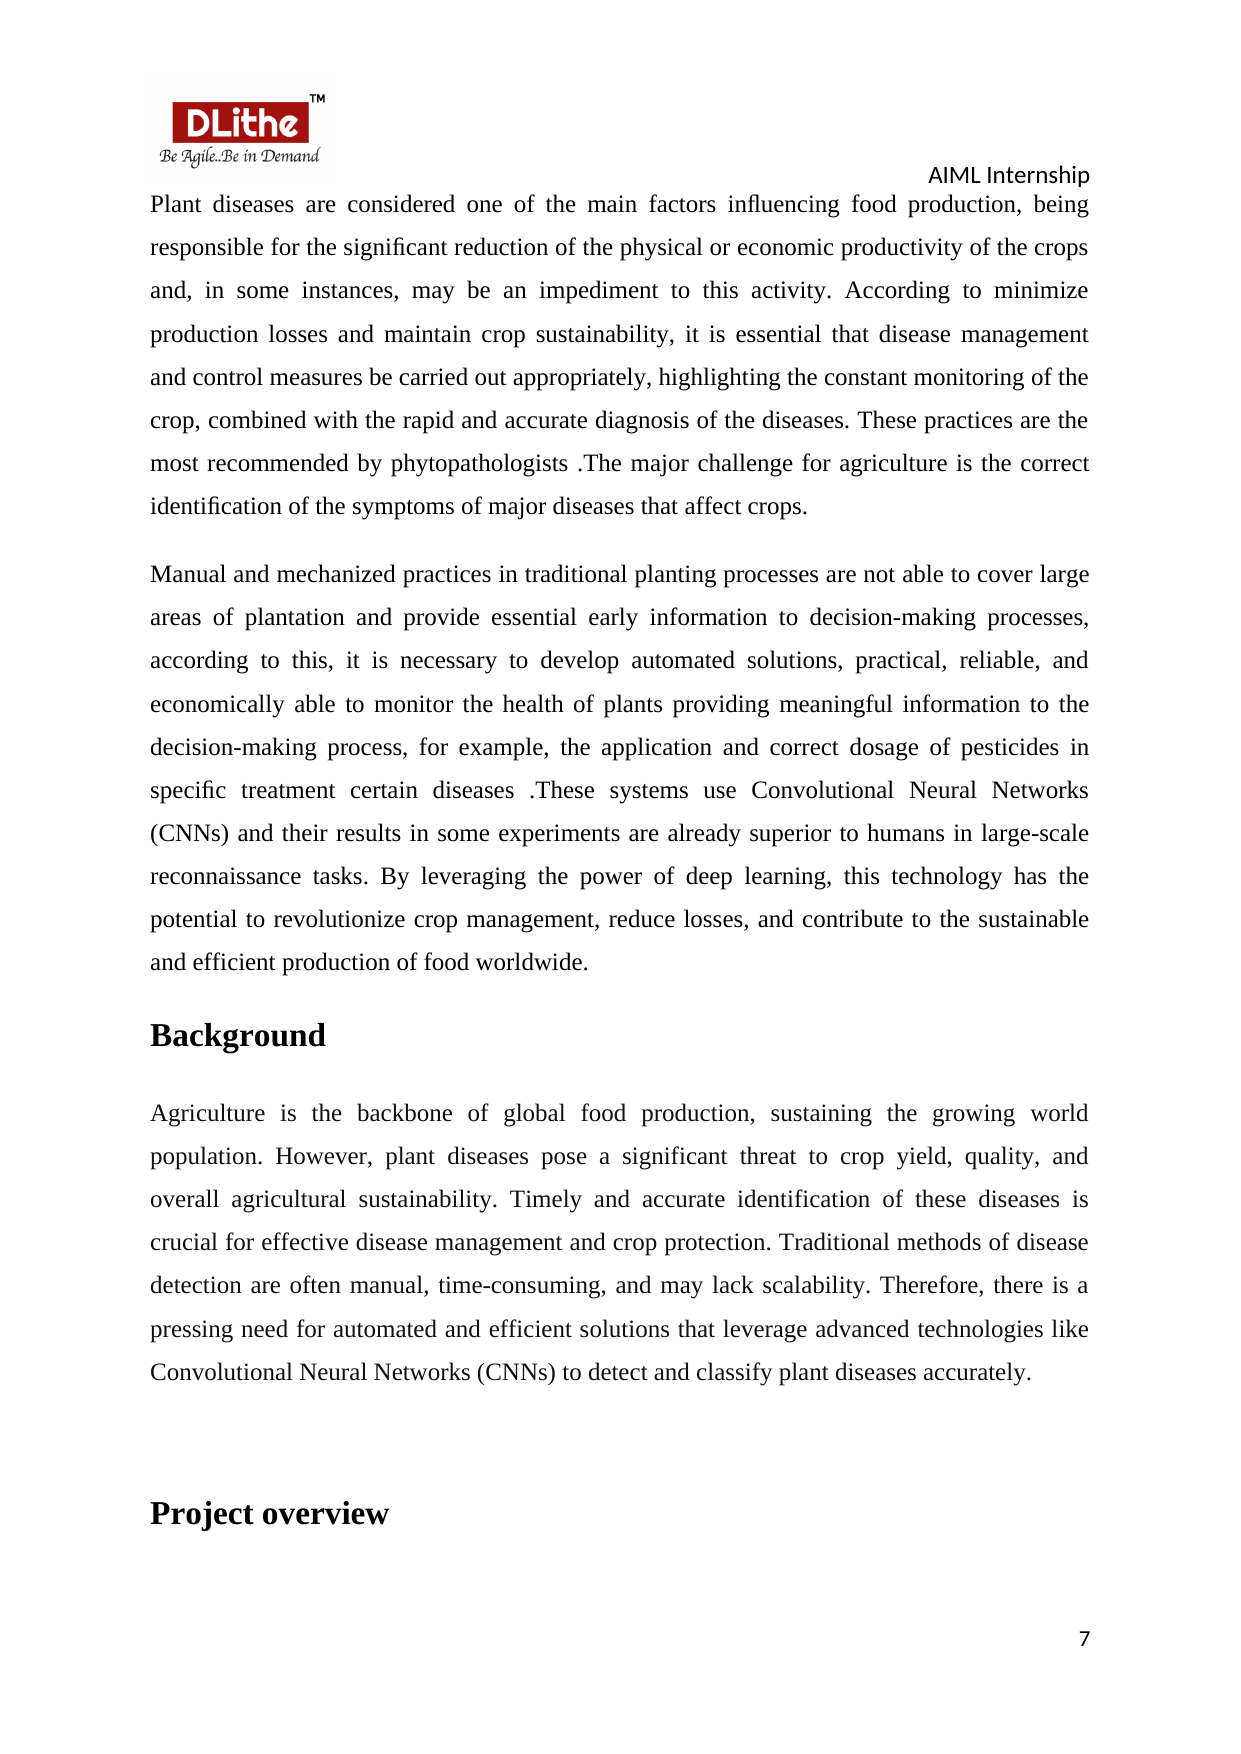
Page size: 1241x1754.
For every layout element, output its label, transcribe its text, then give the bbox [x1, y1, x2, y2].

picture [150, 73, 333, 184]
text Agriculture is the backbone of global food production, sustaining the growing world population. However, plant diseases pose a significant threat to crop yield, quality, and overall agricultural sustainability. Timely and accurate identification of these diseases is crucial for effective disease management and crop protection. Traditional methods of disease detection are often manual, time-consuming, and may lack scalability. Therefore, there is a pressing need for automated and efficient solutions that leverage advanced technologies like Convolutional Neural Networks (CNNs) to detect and classify plant diseases accurately. [150, 1098, 1090, 1386]
text Background [150, 1016, 1090, 1054]
text Project overview [150, 1493, 1090, 1531]
text Manual and mechanized practices in traditional planting processes are not able to cover large areas of plantation and provide essential early information to decision-making processes, according to this, it is necessary to develop automated solutions, practical, reliable, and economically able to monitor the health of plants providing meaningful information to the decision-making process, for example, the application and correct dosage of pesticides in speciﬁc treatment certain diseases .These systems use Convolutional Neural Networks (CNNs) and their results in some experiments are already superior to humans in large-scale reconnaissance tasks. By leveraging the power of deep learning, this technology has the potential to revolutionize crop management, reduce losses, and contribute to the sustainable and efficient production of food worldwide. [150, 559, 1090, 976]
text Plant diseases are considered one of the main factors inﬂuencing food production, being responsible for the signiﬁcant reduction of the physical or economic productivity of the crops and, in some instances, may be an impediment to this activity. According to minimize production losses and maintain crop sustainability, it is essential that disease management and control measures be carried out appropriately, highlighting the constant monitoring of the crop, combined with the rapid and accurate diagnosis of the diseases. These practices are the most recommended by phytopathologists .The major challenge for agriculture is the correct identiﬁcation of the symptoms of major diseases that affect crops. [150, 189, 1090, 520]
